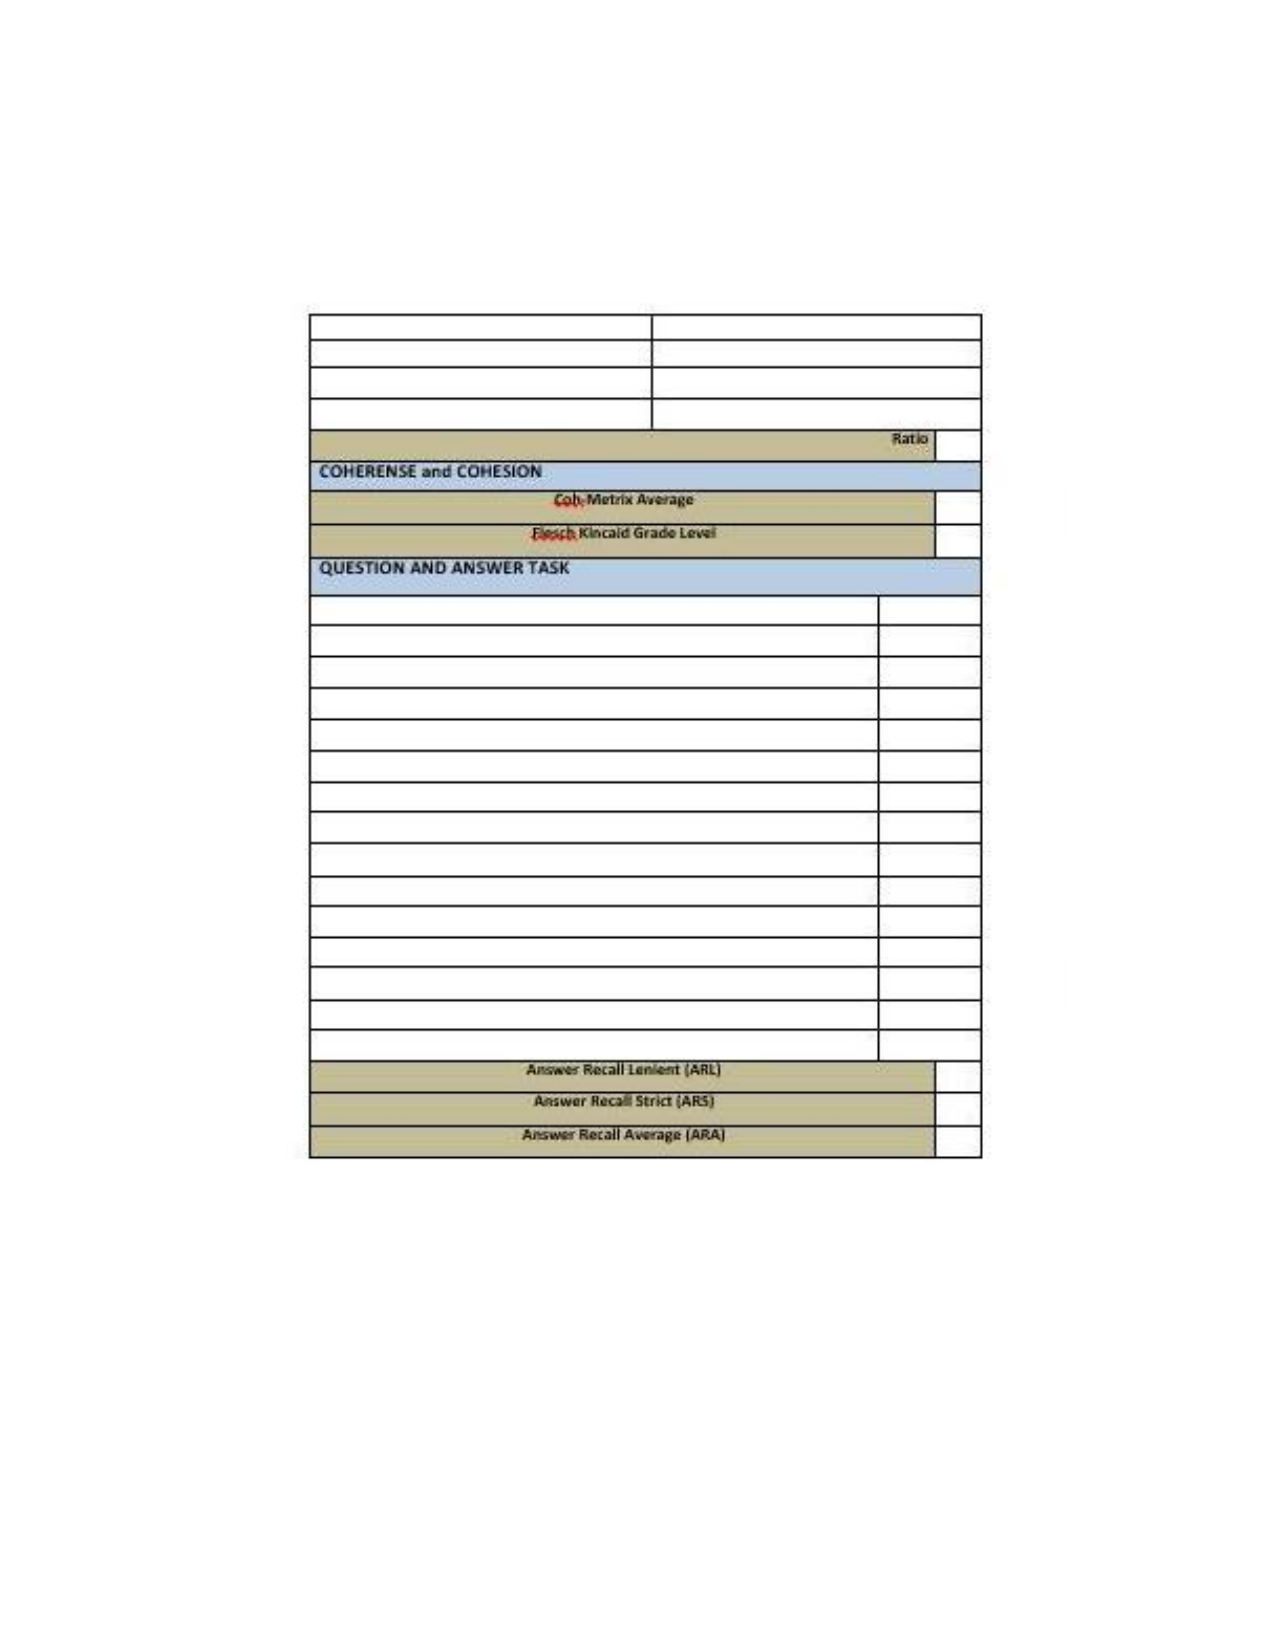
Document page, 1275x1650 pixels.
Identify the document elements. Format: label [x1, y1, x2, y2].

picture [236, 221, 1069, 1308]
